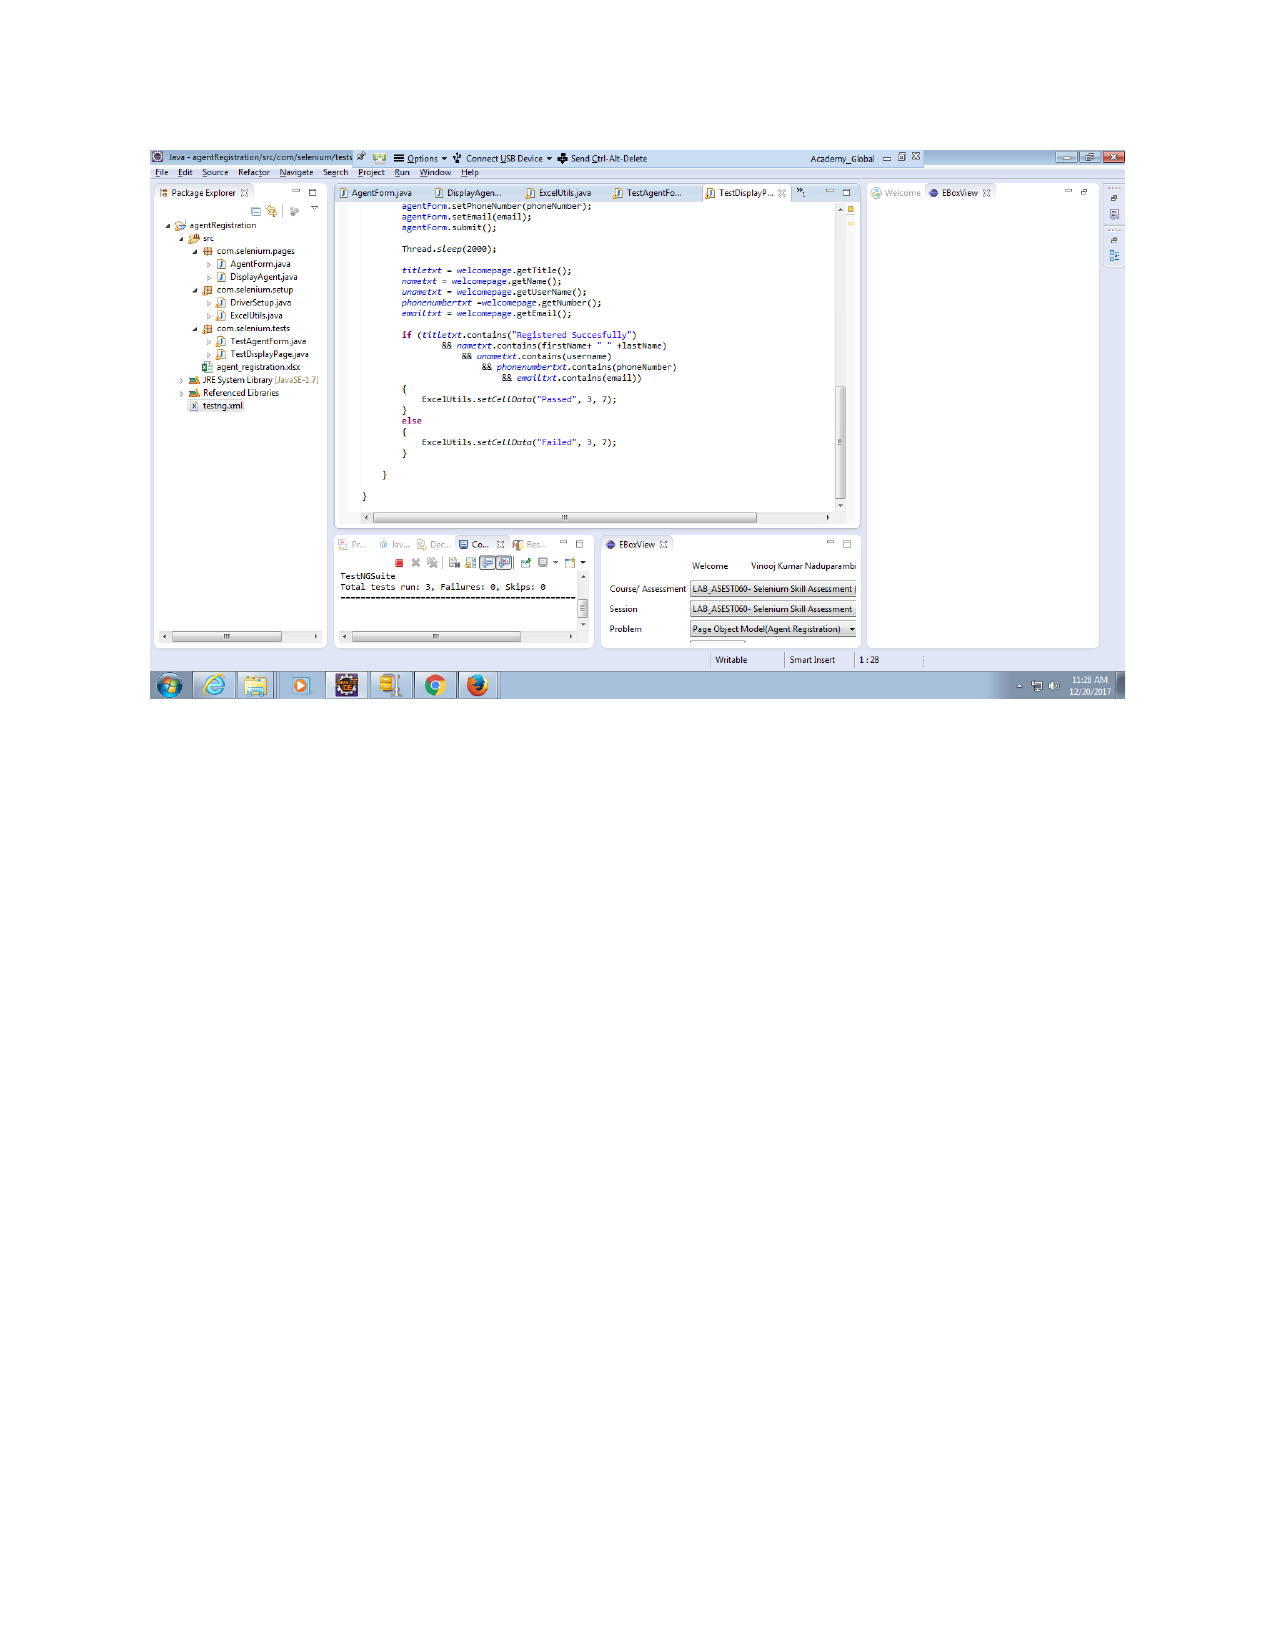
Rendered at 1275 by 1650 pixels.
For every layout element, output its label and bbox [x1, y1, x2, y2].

picture [150, 150, 1125, 699]
